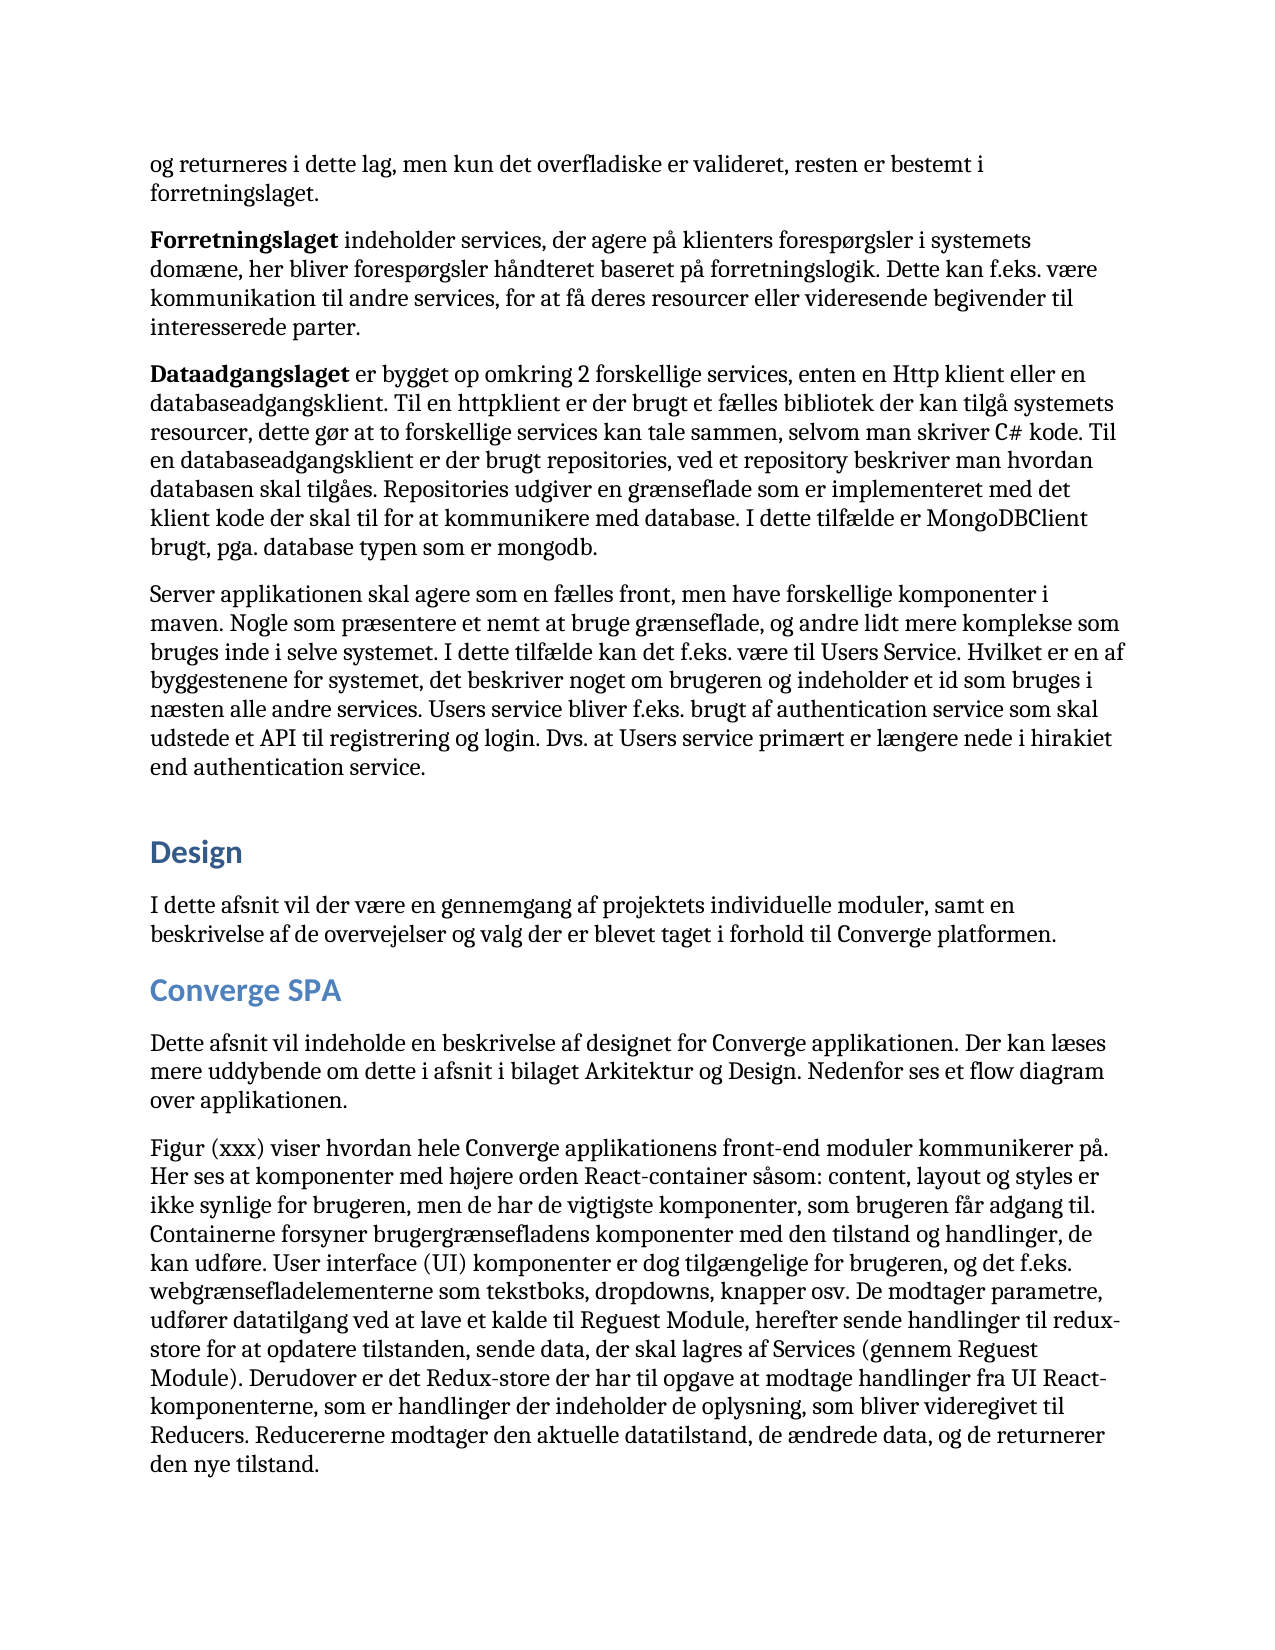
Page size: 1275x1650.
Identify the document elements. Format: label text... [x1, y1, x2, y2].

text Dette afsnit vil indeholde en beskrivelse af designet for Converge applikationen. Der kan læses mere uddybende om dette i afsnit i bilaget Arkitektur og Design. Nedenfor ses et flow diagram over applikationen. [150, 1028, 1125, 1115]
subtitle Design [150, 831, 1125, 872]
text Server applikationen skal agere som en fælles front, men have forskellige komponenter i maven. Nogle som præsentere et nemt at bruge grænseflade, og andre lidt mere komplekse som bruges inde i selve systemet. I dette tilfælde kan det f.eks. være til Users Service. Hvilket er en af byggestenene for systemet, det beskriver noget om brugeren og indeholder et id som bruges i næsten alle andre services. Users service bliver f.eks. brugt af authentication service som skal udstede et API til registrering og login. Dvs. at Users service primært er længere nede i hirakiet end authentication service. [150, 580, 1125, 781]
subtitle Converge SPA [150, 969, 1125, 1010]
text Forretningslaget indeholder services, der agere på klienters forespørgsler i systemets domæne, her bliver forespørgsler håndteret baseret på forretningslogik. Dette kan f.eks. være kommunikation til andre services, for at få deres resourcer eller videresende begivender til interesserede parter. [150, 226, 1125, 341]
text Dataadgangslaget er bygget op omkring 2 forskellige services, enten en Http klient eller en databaseadgangsklient. Til en httpklient er der brugt et fælles bibliotek der kan tilgå systemets resourcer, dette gør at to forskellige services kan tale sammen, selvom man skriver C# kode. Til en databaseadgangsklient er der brugt repositories, ved et repository beskriver man hvordan databasen skal tilgåes. Repositories udgiver en grænseflade som er implementeret med det klient kode der skal til for at kommunikere med database. I dette tilfælde er MongoDBClient brugt, pga. database typen som er mongodb. [150, 360, 1125, 561]
text I dette afsnit vil der være en gennemgang af projektets individuelle moduler, samt en beskrivelse af de overvejelser og valg der er blevet taget i forhold til Converge platformen. [150, 891, 1125, 948]
